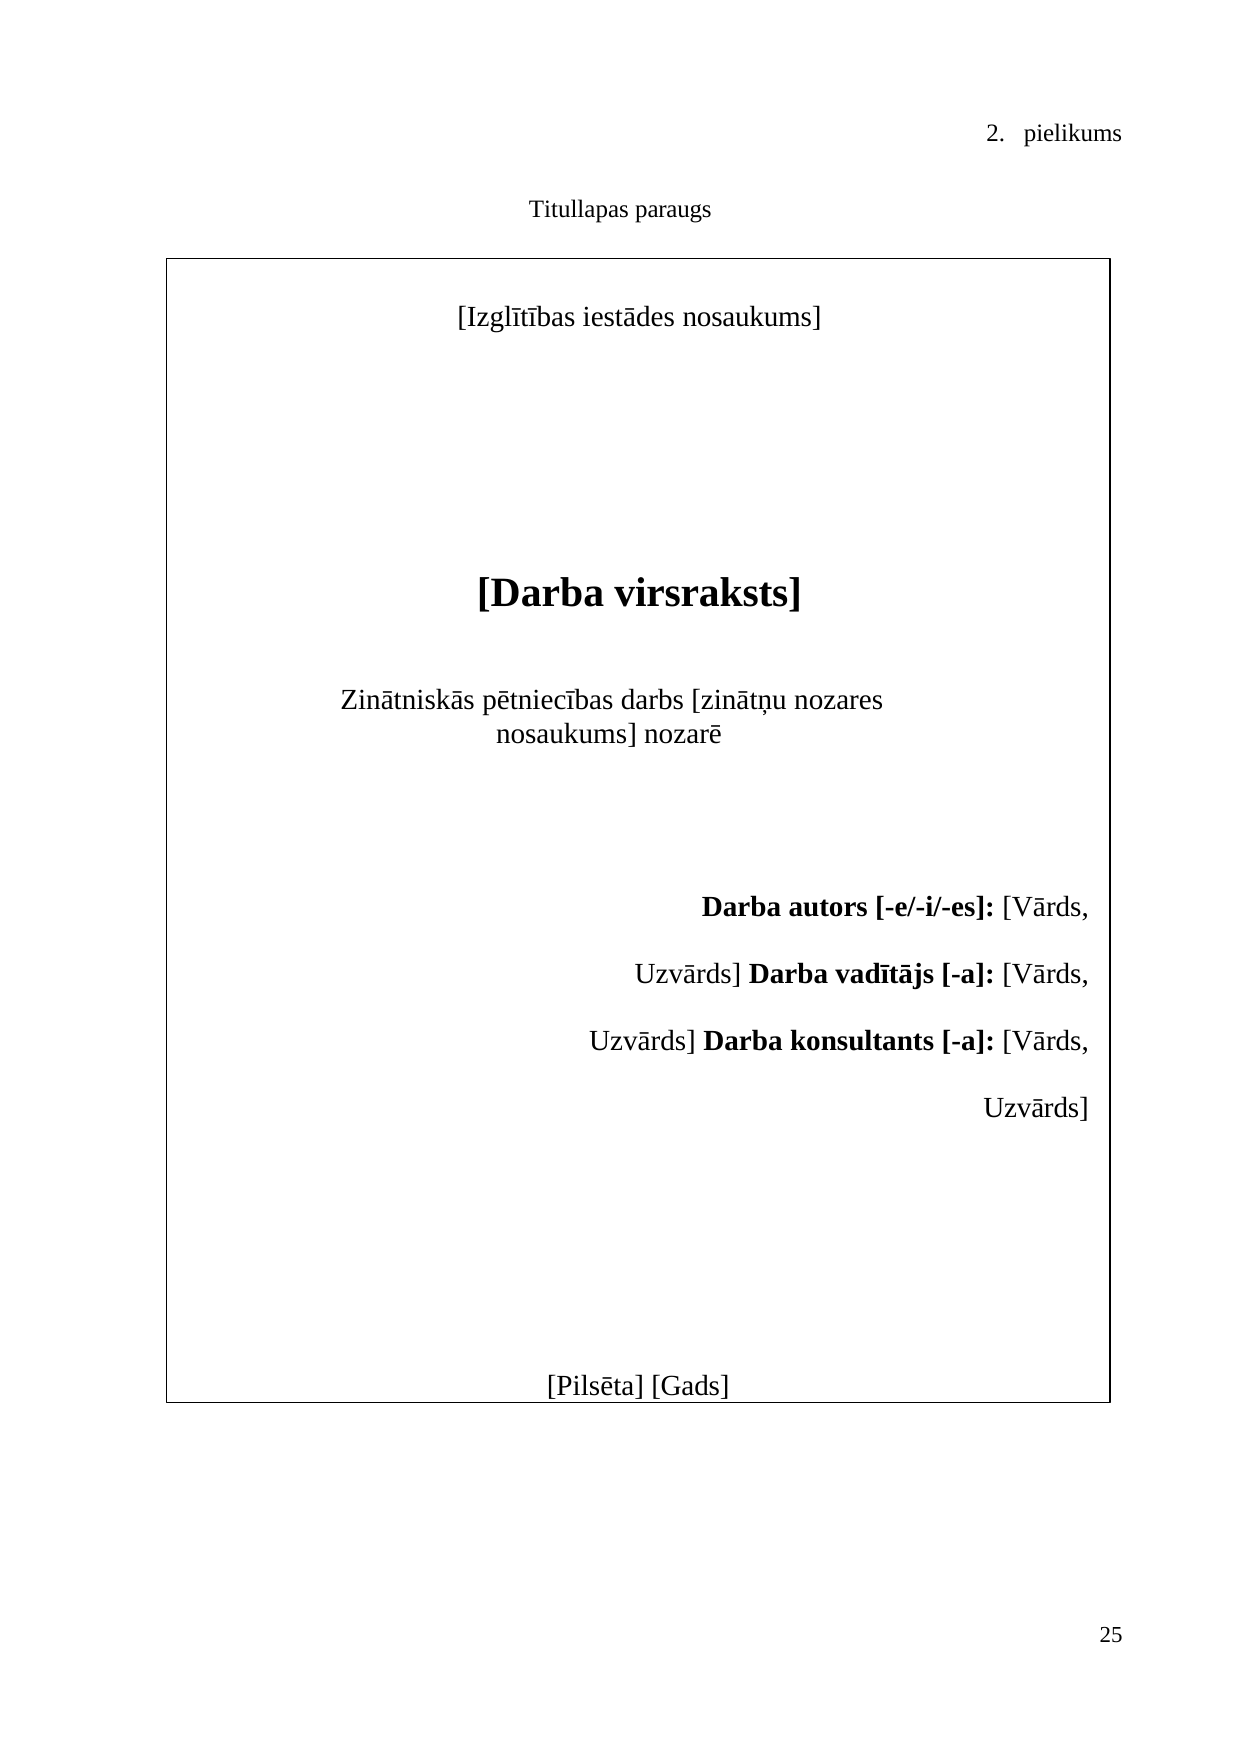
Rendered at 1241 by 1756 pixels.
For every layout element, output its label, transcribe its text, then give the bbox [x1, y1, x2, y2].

text Titullapas paraugs [118, 194, 1122, 223]
list pielikums [156, 118, 1122, 147]
